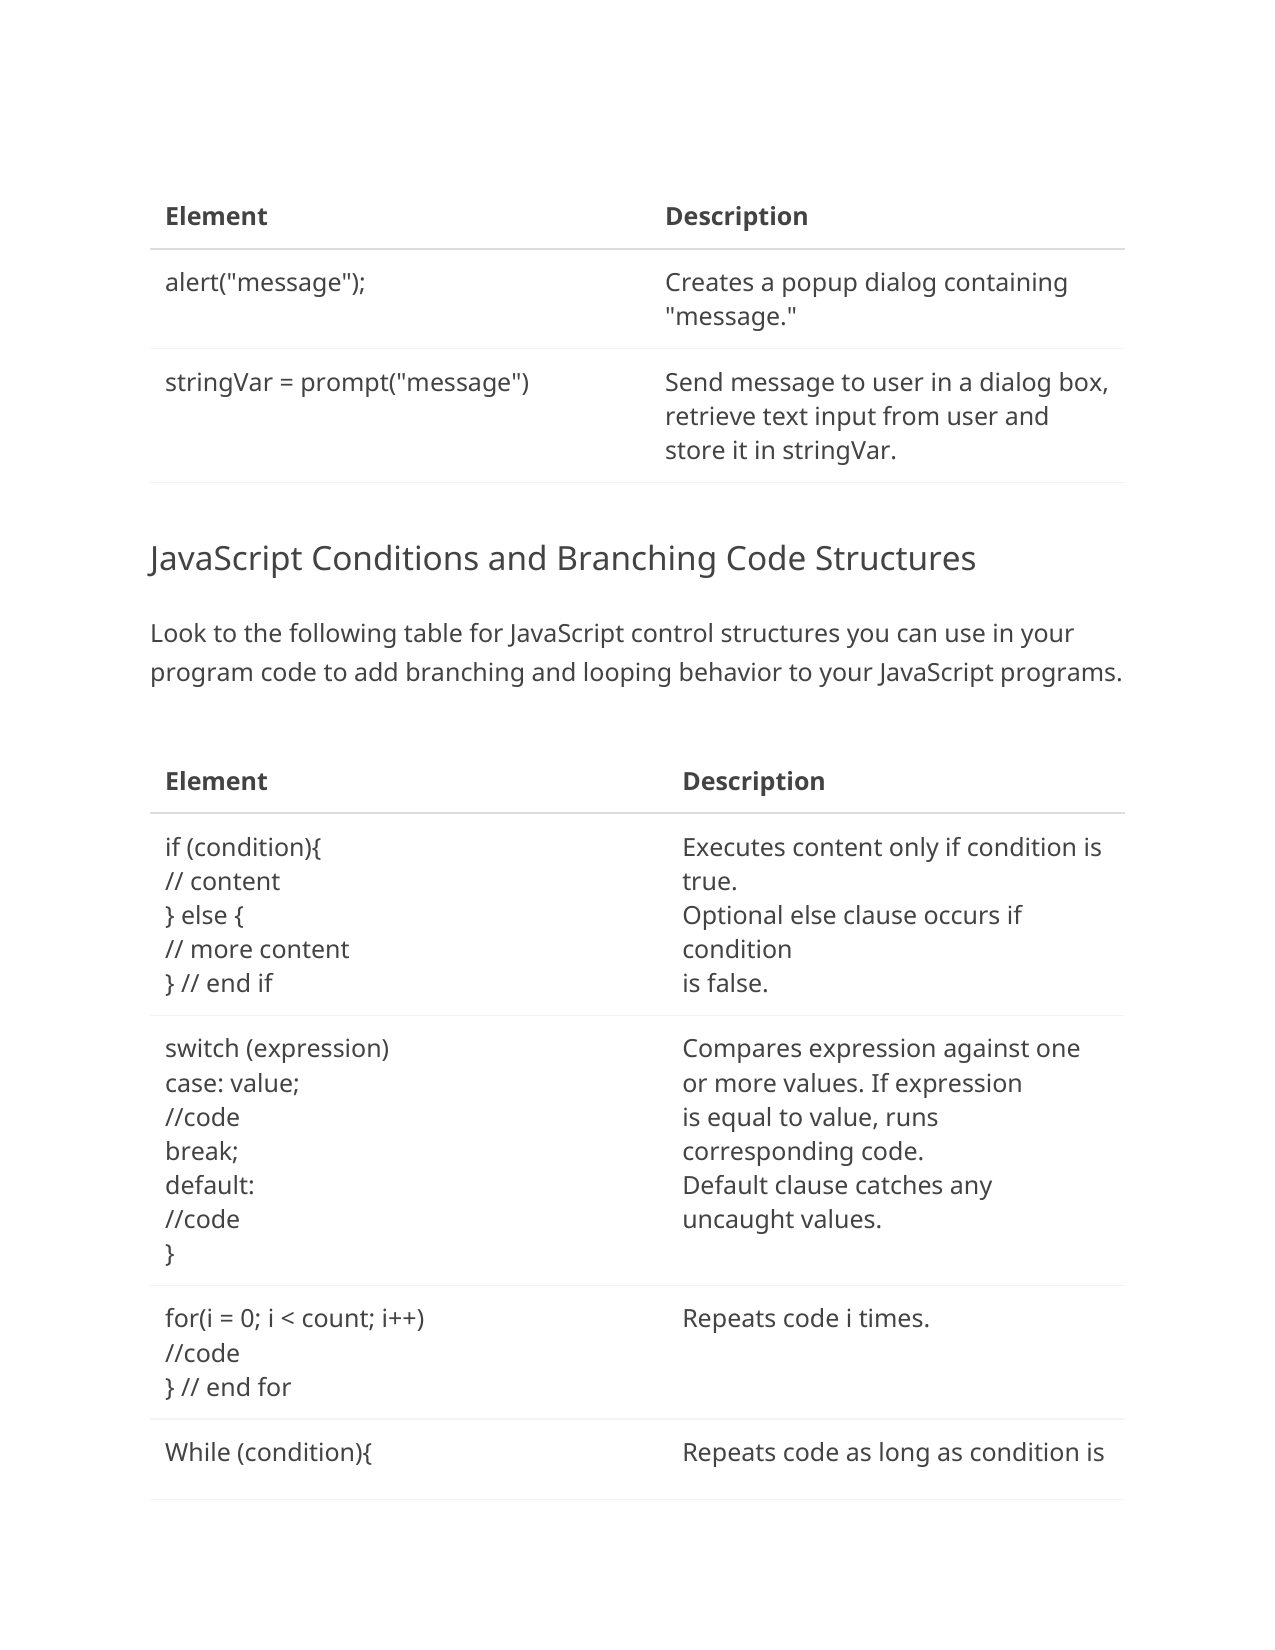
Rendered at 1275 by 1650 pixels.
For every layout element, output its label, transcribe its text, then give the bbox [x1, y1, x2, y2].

text Look to the following table for JavaScript control structures you can use in your program code to add branching and looping behavior to your JavaScript programs. [150, 616, 1125, 689]
table_cell stringVar = prompt("message") [150, 349, 650, 481]
table_cell alert("message"); [150, 250, 650, 348]
table_cell if (condition){ // content } else { // more content } // end if [150, 814, 667, 1014]
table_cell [667, 1420, 1125, 1498]
table_cell Creates a popup dialog containing "message." [650, 250, 1125, 348]
subtitle JavaScript Conditions and Branching Code Structures [150, 535, 1125, 580]
table_cell Executes content only if condition is true. Optional else clause occurs if condition is false. [667, 814, 1125, 1014]
table_header Description [667, 715, 1125, 812]
table_header Element [150, 150, 650, 247]
table_header Description [650, 150, 1125, 247]
table_cell for(i = 0; i < count; i++) //code } // end for [150, 1286, 667, 1418]
table_header Element [150, 715, 667, 812]
table_cell switch (expression) case: value; //code break; default: //code } [150, 1016, 667, 1284]
table_cell Compares expression against one or more values. If expression is equal to value, runs corresponding code. Default clause catches any uncaught values. [667, 1016, 1125, 1284]
table_cell Send message to user in a dialog box, retrieve text input from user and store it in stringVar. [650, 349, 1125, 481]
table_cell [150, 1420, 667, 1498]
table_cell Repeats code i times. [667, 1286, 1125, 1418]
